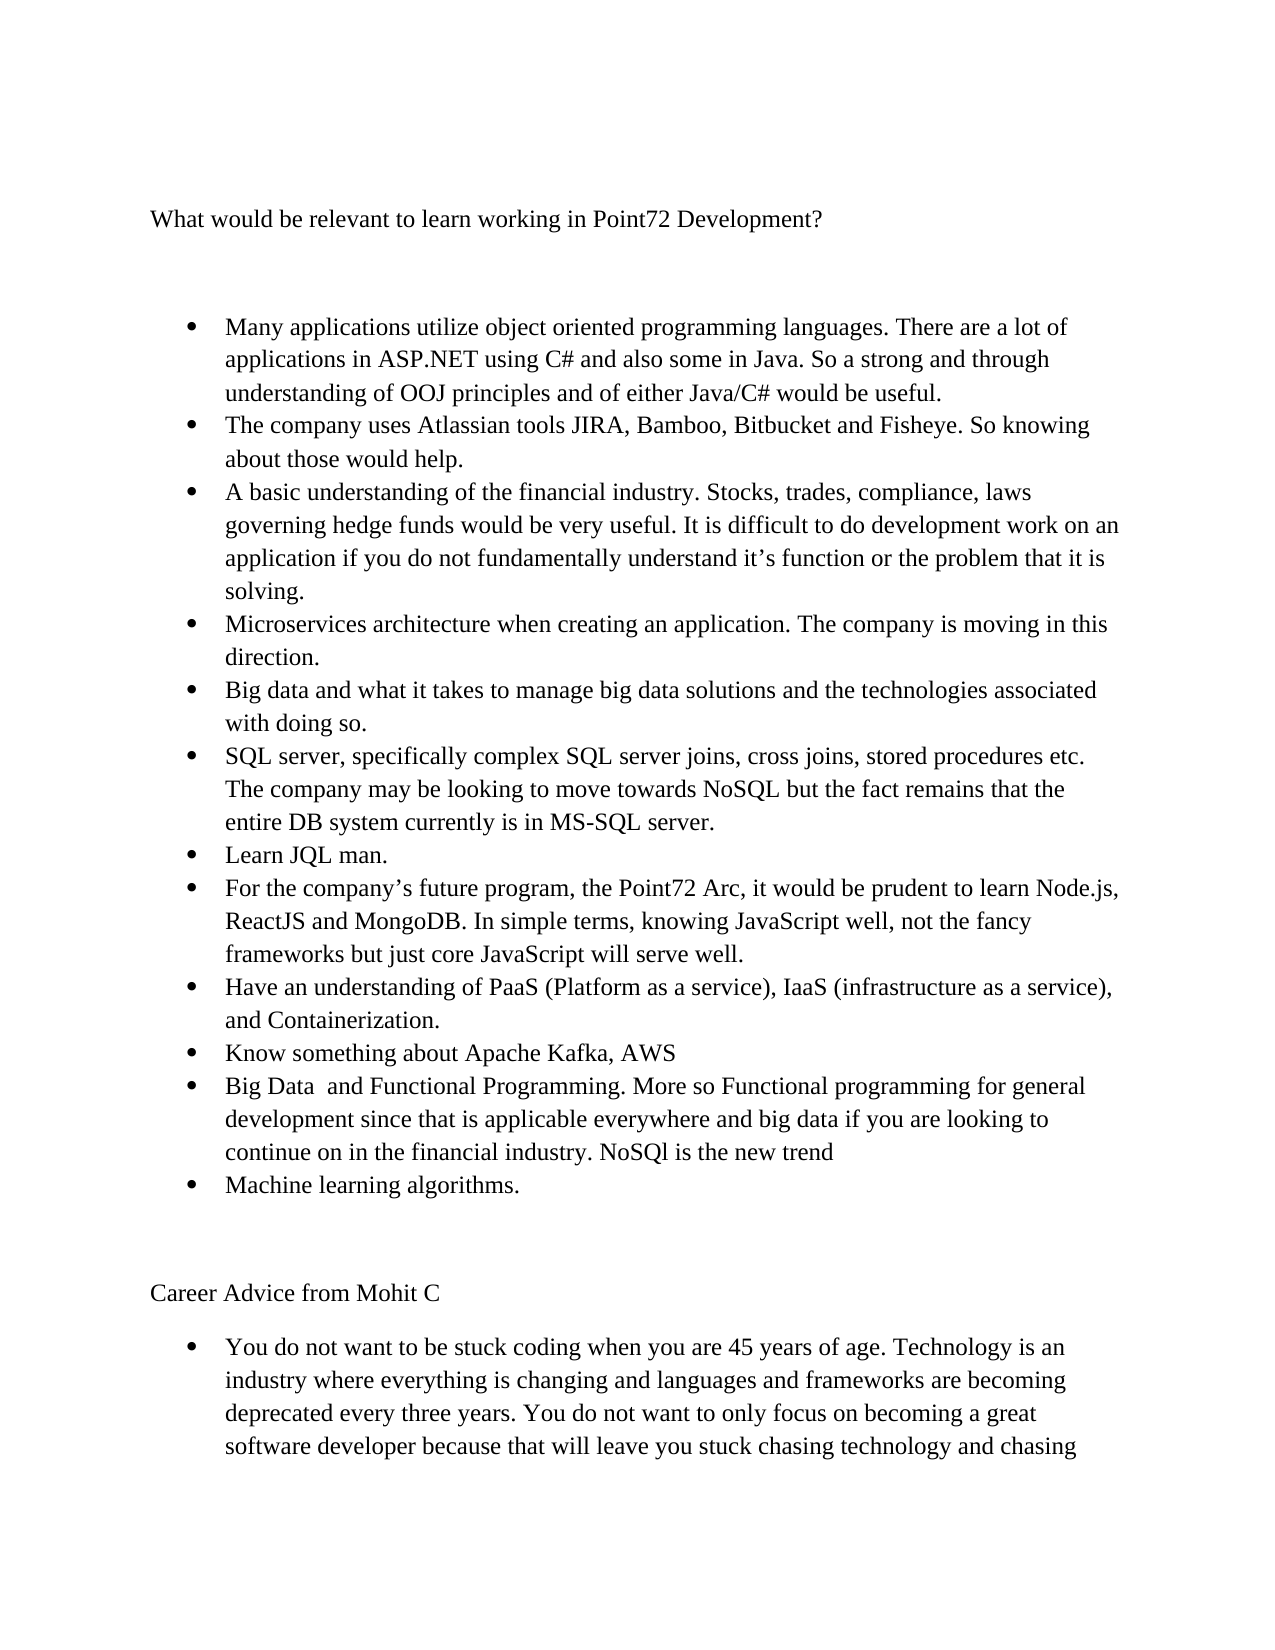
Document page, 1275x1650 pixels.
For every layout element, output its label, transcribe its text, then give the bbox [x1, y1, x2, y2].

text Career Advice from Mohit C [150, 1278, 1125, 1307]
list Microservices architecture when creating an application. The company is moving in this direction. [187, 609, 1125, 671]
list Many applications utilize object oriented programming languages. There are a lot of applications in ASP.NET using C# and also some in Java. So a strong and through understanding of OOJ principles and of either Java/C# would be useful. [187, 312, 1125, 406]
list Learn JQL man. [187, 840, 1125, 869]
list Big Data and Functional Programming. More so Functional programming for general development since that is applicable everywhere and big data if you are looking to continue on in the financial industry. NoSQl is the new trend [187, 1071, 1125, 1166]
text What would be relevant to learn working in Point72 Development? [150, 204, 1125, 233]
list Machine learning algorithms. [187, 1170, 1125, 1199]
list A basic understanding of the financial industry. Stocks, trades, compliance, laws governing hedge funds would be very useful. It is difficult to do development work on an application if you do not fundamentally understand it’s function or the problem that it is solving. [187, 477, 1125, 604]
list For the company’s future program, the Point72 Arc, it would be prudent to learn Node.js, ReactJS and MongoDB. In simple terms, knowing JavaScript well, not the fancy frameworks but just core JavaScript will serve well. [187, 873, 1125, 968]
list Have an understanding of PaaS (Platform as a service), IaaS (infrastructure as a service), and Containerization. [187, 972, 1125, 1034]
list Big data and what it takes to manage big data solutions and the technologies associated with doing so. [187, 675, 1125, 737]
list Know something about Apache Kafka, AWS [187, 1038, 1125, 1067]
list SQL server, specifically complex SQL server joins, cross joins, stored procedures etc. The company may be looking to move towards NoSQL but the fact remains that the entire DB system currently is in MS-SQL server. [187, 741, 1125, 836]
list The company uses Atlassian tools JIRA, Bamboo, Bitbucket and Fisheye. So knowing about those would help. [187, 411, 1125, 472]
